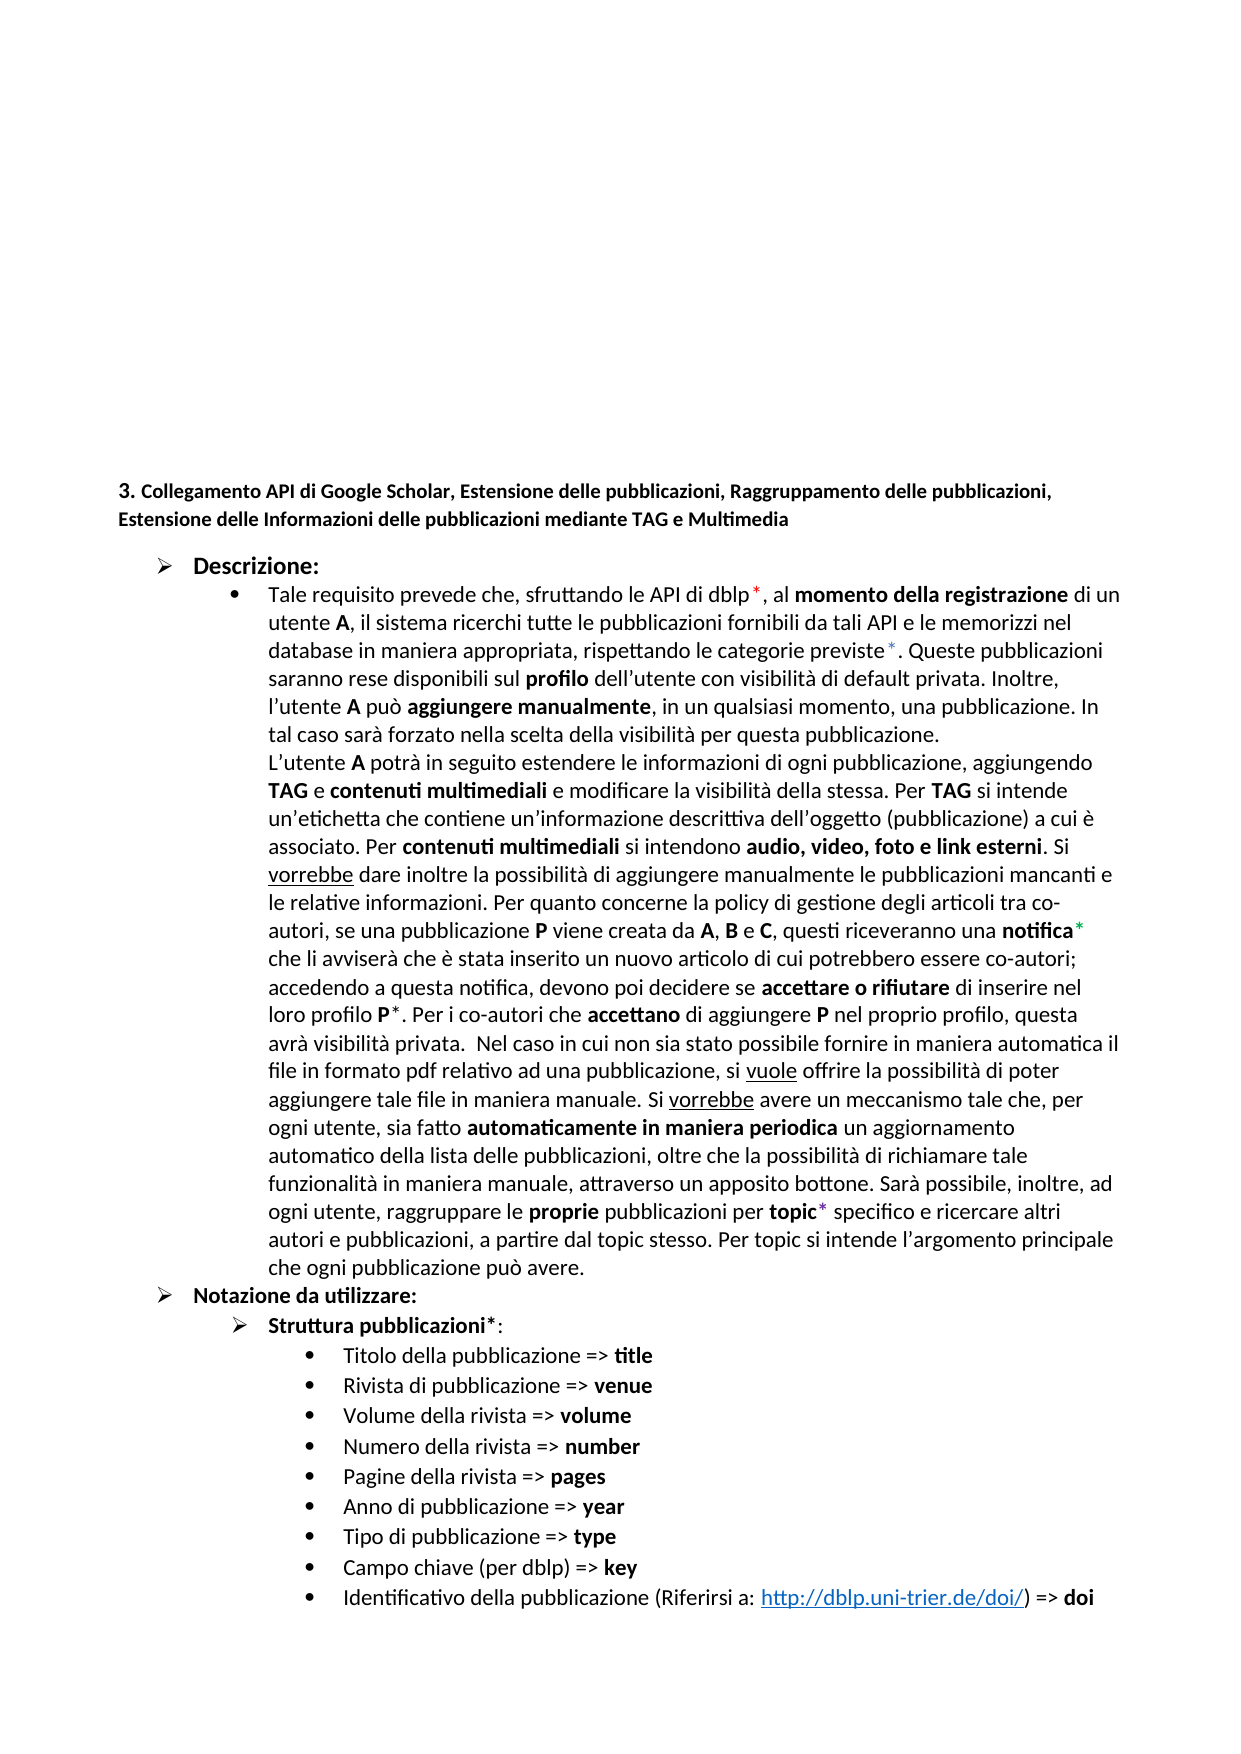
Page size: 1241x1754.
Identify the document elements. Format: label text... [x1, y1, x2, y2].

list Campo chiave (per dblp) => key [306, 1553, 1122, 1581]
list Descrizione: [156, 550, 1122, 580]
list Anno di pubblicazione => year [306, 1492, 1122, 1520]
list Titolo della pubblicazione => title [306, 1341, 1122, 1369]
text 3. Collegamento API di Google Scholar, Estensione delle pubblicazioni, Raggruppamento delle pubblicazioni, Estensione delle Informazioni delle pubblicazioni mediante TAG e Multimedia [118, 476, 1122, 531]
list Notazione da utilizzare: [156, 1281, 1122, 1309]
list Rivista di pubblicazione => venue [306, 1371, 1122, 1399]
list Tipo di pubblicazione => type [306, 1522, 1122, 1551]
list Pagine della rivista => pages [306, 1462, 1122, 1490]
text L’utente A potrà in seguito estendere le informazioni di ogni pubblicazione, aggiungendo TAG e contenuti multimediali e modificare la visibilità della stessa. Per TAG si intende un’etichetta che contiene un’informazione descrittiva dell’oggetto (pubblicazione) a cui è associato. Per contenuti multimediali si intendono audio, video, foto e link esterni. Si vorrebbe dare inoltre la possibilità di aggiungere manualmente le pubblicazioni mancanti e le relative informazioni. Per quanto concerne la policy di gestione degli articoli tra co-autori, se una pubblicazione P viene creata da A, B e C, questi riceveranno una notifica* che li avviserà che è stata inserito un nuovo articolo di cui potrebbero essere co-autori; accedendo a questa notifica, devono poi decidere se accettare o rifiutare di inserire nel loro profilo P*. Per i co-autori che accettano di aggiungere P nel proprio profilo, questa avrà visibilità privata. Nel caso in cui non sia stato possibile fornire in maniera automatica il file in formato pdf relativo ad una pubblicazione, si vuole offrire la possibilità di poter aggiungere tale file in maniera manuale. Si vorrebbe avere un meccanismo tale che, per ogni utente, sia fatto automaticamente in maniera periodica un aggiornamento automatico della lista delle pubblicazioni, oltre che la possibilità di richiamare tale funzionalità in maniera manuale, attraverso un apposito bottone. Sarà possibile, inoltre, ad ogni utente, raggruppare le proprie pubblicazioni per topic* specifico e ricercare altri autori e pubblicazioni, a partire dal topic stesso. Per topic si intende l’argomento principale che ogni pubblicazione può avere. [268, 748, 1122, 1281]
list Numero della rivista => number [306, 1432, 1122, 1460]
list Struttura pubblicazioni*: [231, 1311, 1122, 1339]
list Volume della rivista => volume [306, 1402, 1122, 1430]
list Identificativo della pubblicazione (Riferirsi a: http://dblp.uni-trier.de/doi/) => doi [306, 1583, 1122, 1611]
list Tale requisito prevede che, sfruttando le API di dblp*, al momento della registrazione di un utente A, il sistema ricerchi tutte le pubblicazioni fornibili da tali API e le memorizzi nel database in maniera appropriata, rispettando le categorie previste*. Queste pubblicazioni saranno rese disponibili sul profilo dell’utente con visibilità di default privata. Inoltre, l’utente A può aggiungere manualmente, in un qualsiasi momento, una pubblicazione. In tal caso sarà forzato nella scelta della visibilità per questa pubblicazione. [231, 580, 1122, 748]
